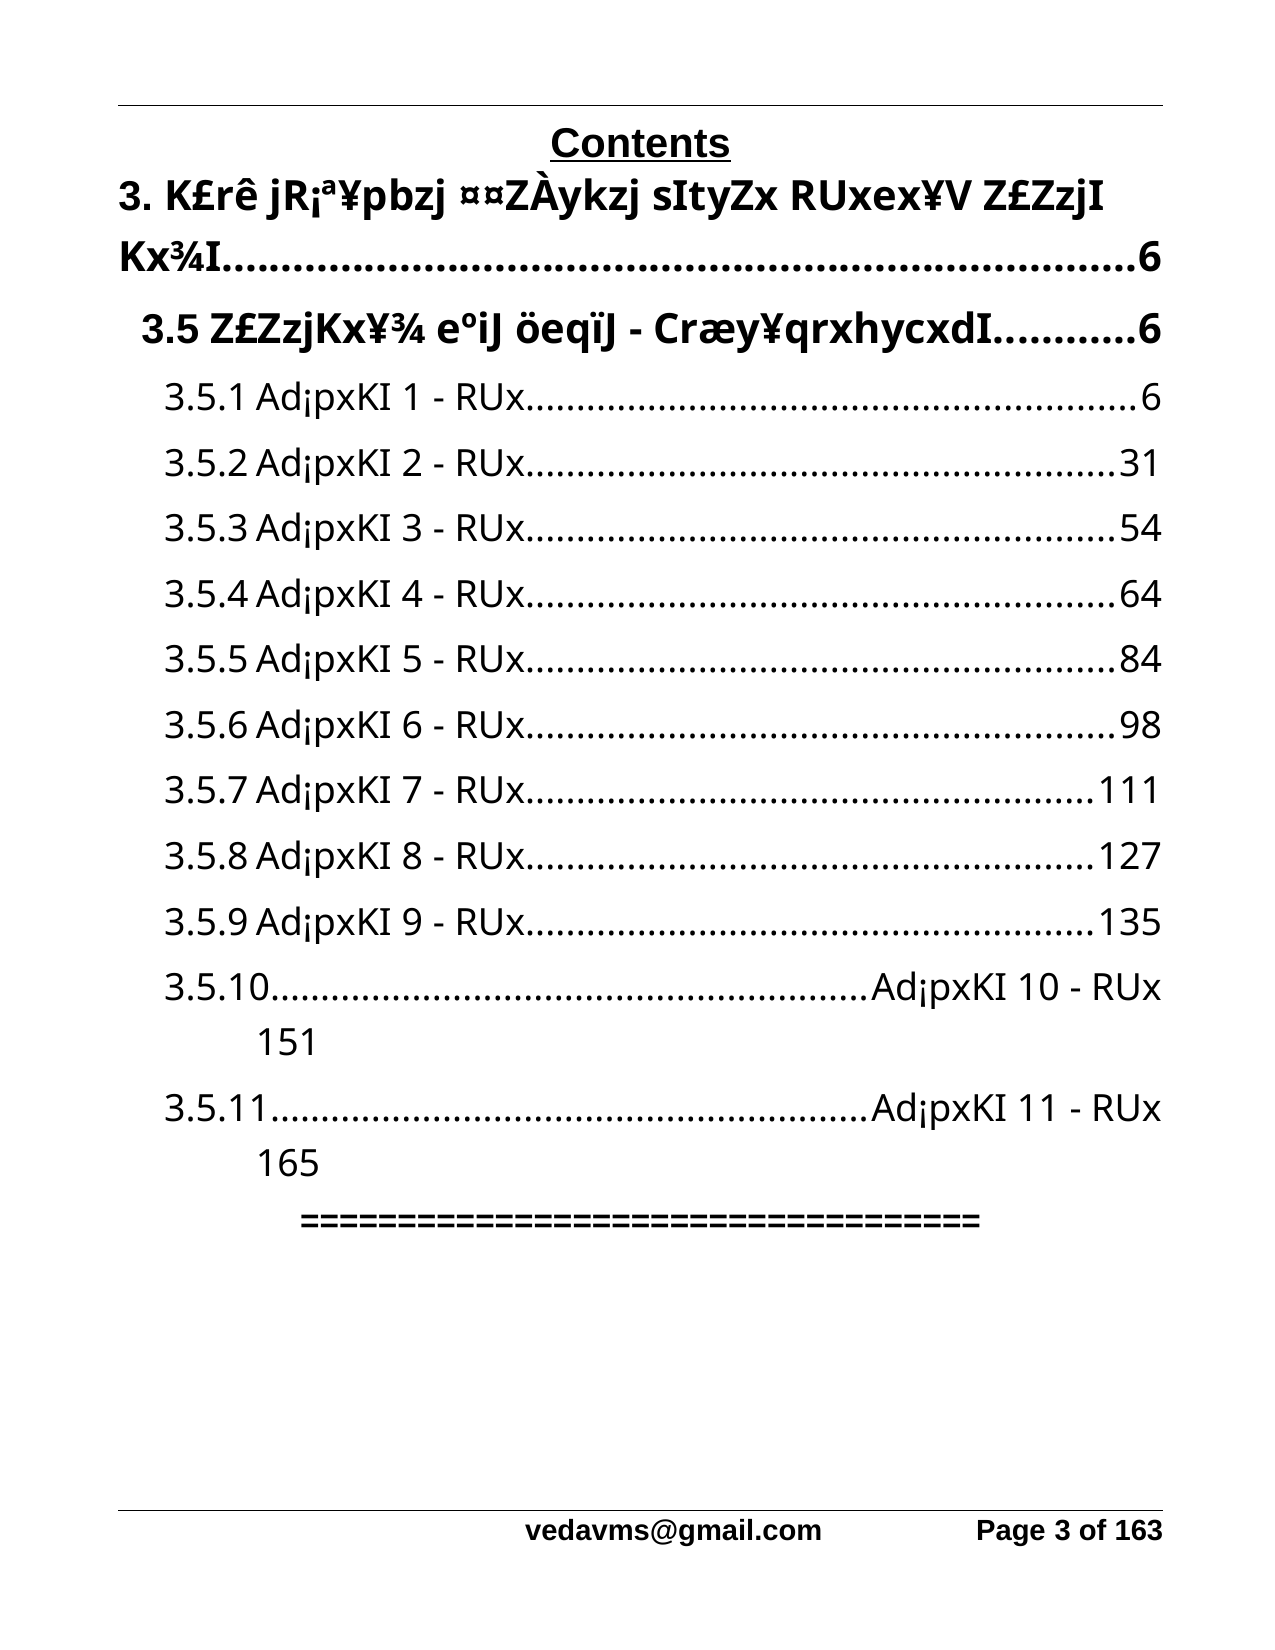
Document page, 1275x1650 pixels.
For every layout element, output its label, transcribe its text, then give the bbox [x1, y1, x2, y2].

text 3.5.6 Ad¡pxKI 6 - RUx 98 [164, 698, 1163, 749]
text 3.5.1 Ad¡pxKI 1 - RUx 6 [164, 371, 1163, 422]
subtitle Contents [118, 118, 1163, 166]
text 3.5 Z£ZzjKx¥¾ eºiJ öeqïJ - Cræy¥qrxhycxdI 6 [141, 299, 1163, 356]
text 3.5.7 Ad¡pxKI 7 - RUx 111 [164, 764, 1163, 815]
text =================================== [118, 1202, 1163, 1240]
text 3.5.3 Ad¡pxKI 3 - RUx 54 [164, 502, 1163, 553]
text 3.5.9 Ad¡pxKI 9 - RUx 135 [164, 895, 1163, 946]
text 3.5.11 Ad¡pxKI 11 - RUx 165 [164, 1081, 1163, 1187]
text 3.5.5 Ad¡pxKI 5 - RUx 84 [164, 633, 1163, 684]
text 3.5.8 Ad¡pxKI 8 - RUx 127 [164, 829, 1163, 880]
text 3.5.10 Ad¡pxKI 10 - RUx 151 [164, 960, 1163, 1066]
text 3.5.2 Ad¡pxKI 2 - RUx 31 [164, 436, 1163, 487]
text 3. K£rê jR¡ª¥pbzj ¤¤ZÀykzj sItyZx RUxex¥V Z£ZzjI Kx¾I 6 [118, 166, 1163, 284]
text 3.5.4 Ad¡pxKI 4 - RUx 64 [164, 567, 1163, 618]
